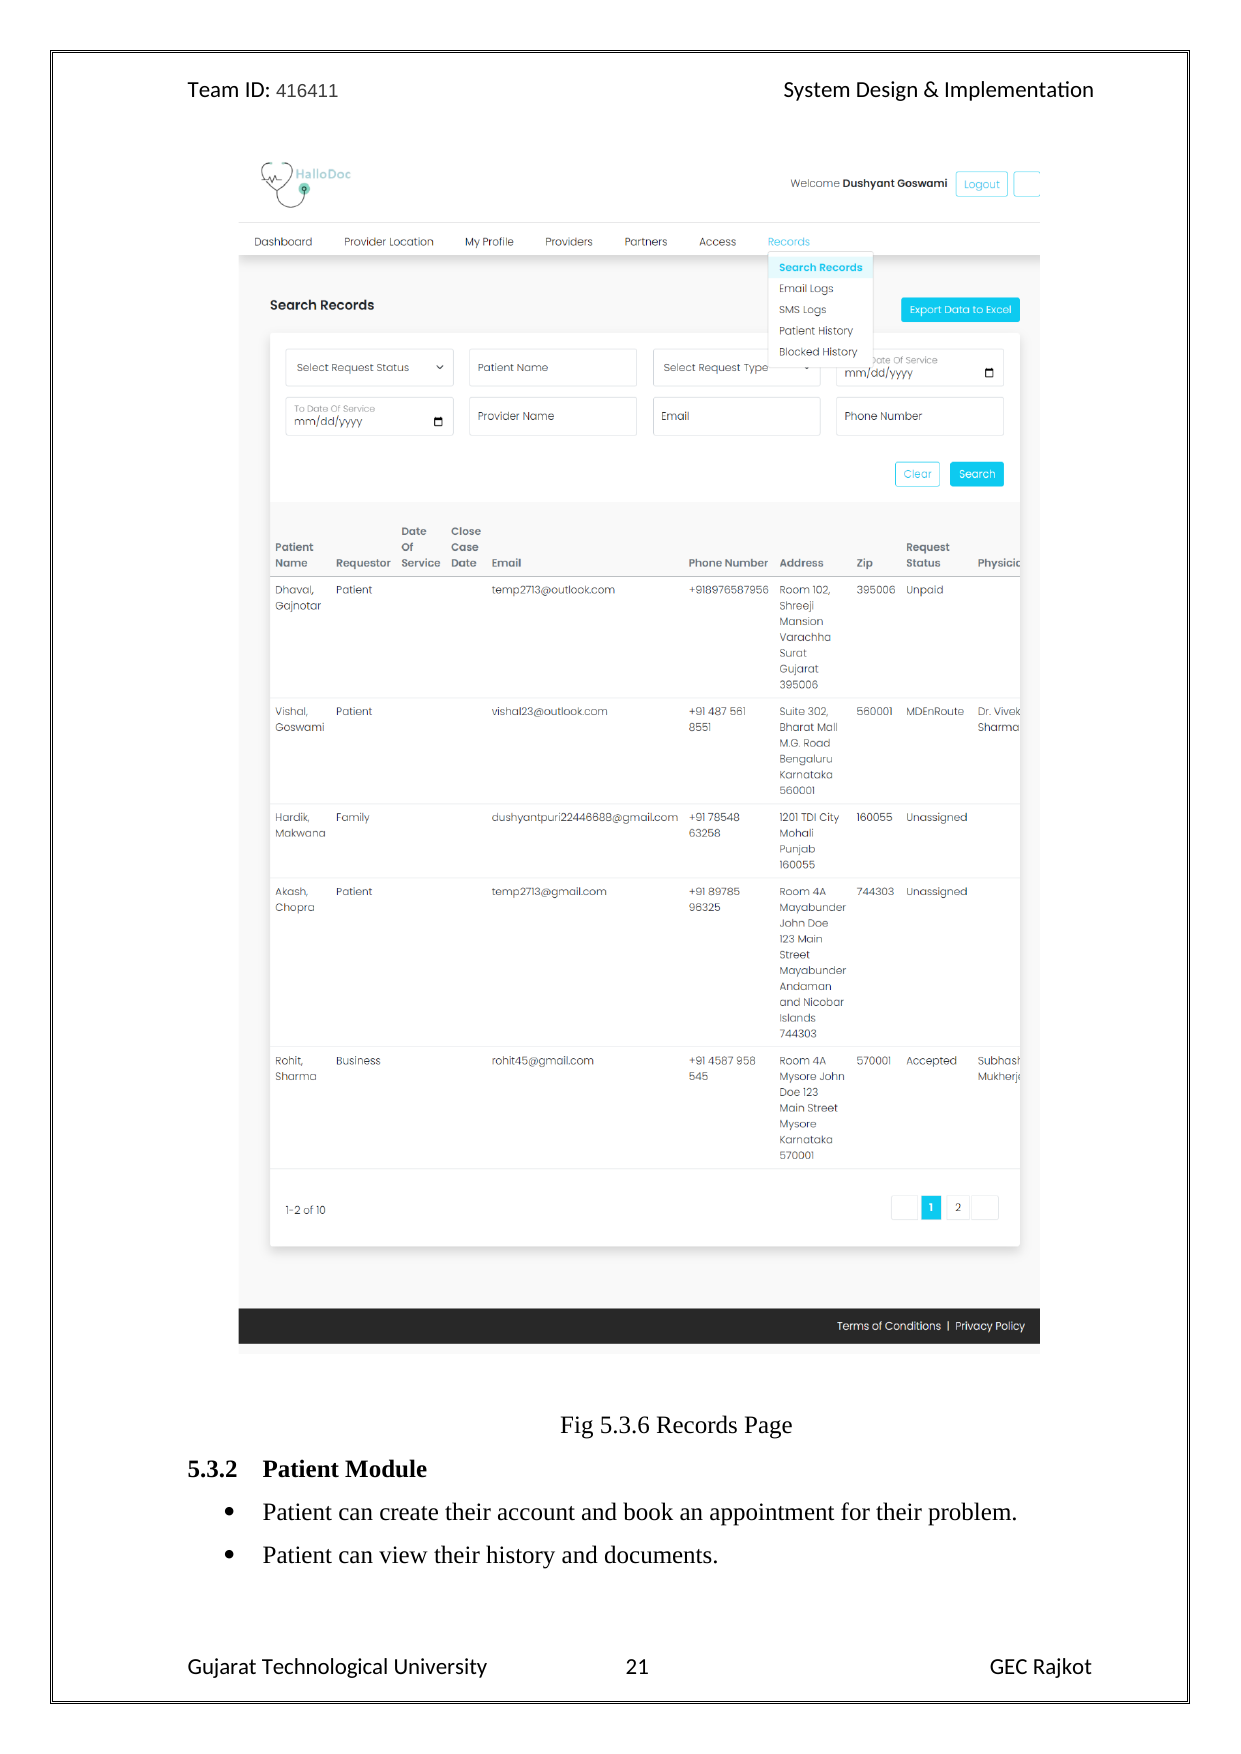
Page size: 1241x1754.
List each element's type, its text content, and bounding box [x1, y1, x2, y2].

picture [238, 156, 1040, 1354]
list Patient can view their history and documents. [225, 1540, 1090, 1569]
list Patient can create their account and book an appointment for their problem. [225, 1497, 1090, 1526]
text Fig 5.3.6 Records Page [187, 1411, 1090, 1439]
subtitle Patient Module [187, 1454, 1090, 1482]
